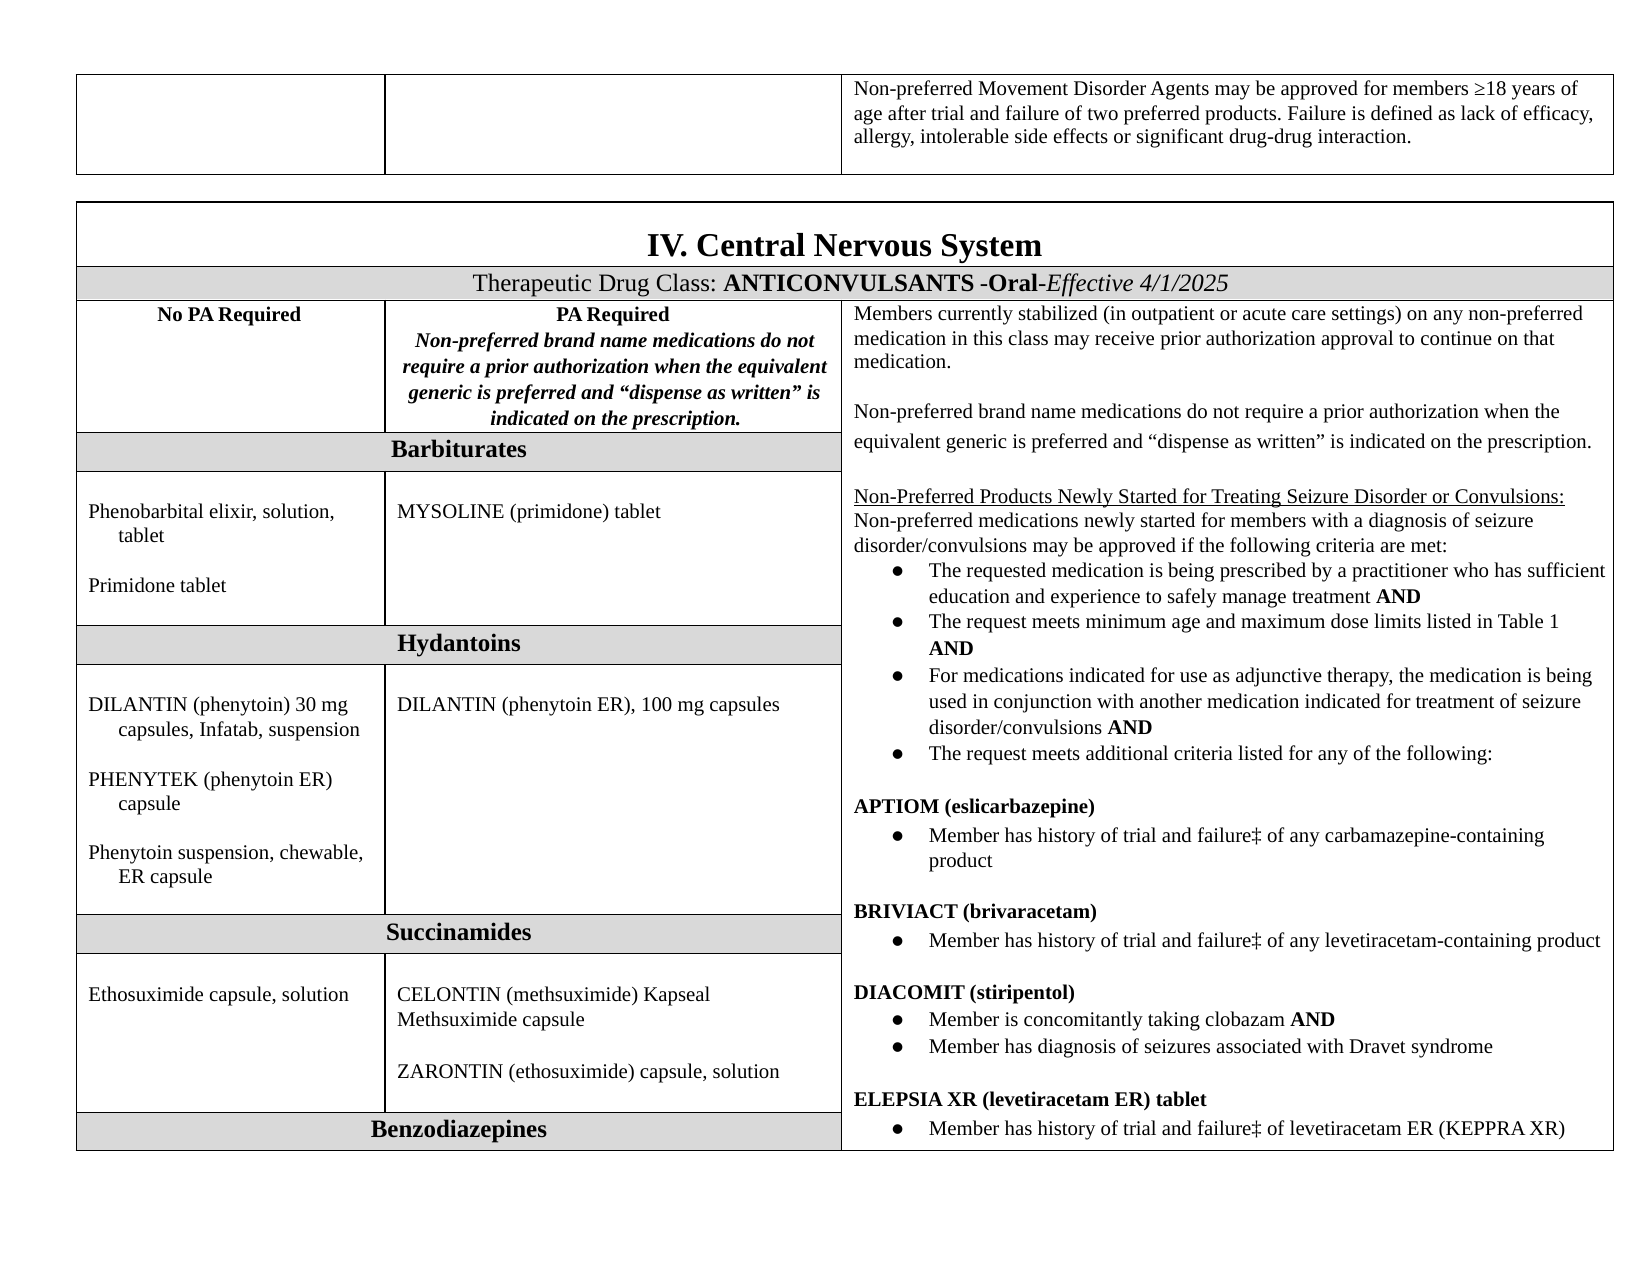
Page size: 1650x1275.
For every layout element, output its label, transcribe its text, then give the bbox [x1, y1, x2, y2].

table_cell Hydantoins [77, 626, 841, 664]
table_cell PA Required Non-preferred brand name medications do not require a prior authorization when the equivalent generic is preferred and “dispense as written” is indicated on the prescription. [386, 301, 841, 432]
table_cell Ethosuximide capsule, solution [77, 954, 384, 1112]
table_cell Members currently stabilized (in outpatient or acute care settings) on any non-preferred medication in this class may receive prior authorization approval to continue on that medication. Non-preferred brand name medications do not require a prior authorization when the equivalent generic is preferred and “dispense as written” is indicated on the prescription. Non-Preferred Products Newly Started for Treating Seizure Disorder or Convulsions: Non-preferred medications newly started for members with a diagnosis of seizure disorder/convulsions may be approved if the following criteria are met: The requested medication is being prescribed by a practitioner who has sufficient education and experience to safely manage treatment AND The request meets minimum age and maximum dose limits listed in Table 1 AND For medications indicated for use as adjunctive therapy, the medication is being used in conjunction with another medication indicated for treatment of seizure disorder/convulsions AND The request meets additional criteria listed for any of the following: APTIOM (eslicarbazepine) Member has history of trial and failure‡ of any carbamazepine-containing product BRIVIACT (brivaracetam) Member has history of trial and failure‡ of any levetiracetam-containing product DIACOMIT (stiripentol) Member is concomitantly taking clobazam AND Member has diagnosis of seizures associated with Dravet syndrome ELEPSIA XR (levetiracetam ER) tablet Member has history of trial and failure‡ of levetiracetam ER (KEPPRA XR) EPIDIOLEX (cannabidiol) Member has diagnosis of seizures associated with Lennox-Gastaut syndrome (LGS) or Dravet Syndrome OR Member has a diagnosis of seizures associated with tuberous sclerosis complex (TSC). FINTEPLA (fenfluramine) Member has a diagnosis of seizures associated with Dravet syndrome or [842, 301, 1613, 1150]
table_cell Barbiturates [77, 433, 841, 471]
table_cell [386, 75, 841, 174]
table_header IV. Central Nervous System [77, 203, 1613, 266]
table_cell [842, 75, 1613, 174]
table_cell DILANTIN (phenytoin) 30 mg capsules, Infatab, suspension PHENYTEK (phenytoin ER) capsule Phenytoin suspension, chewable, ER capsule [77, 665, 384, 914]
table_cell Benzodiazepines [77, 1113, 841, 1150]
table_cell CELONTIN (methsuximide) Kapseal Methsuximide capsule ZARONTIN (ethosuximide) capsule, solution [386, 954, 841, 1112]
table_cell MYSOLINE (primidone) tablet [386, 472, 841, 625]
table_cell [77, 75, 384, 174]
table_cell Phenobarbital elixir, solution, tablet Primidone tablet [77, 472, 384, 625]
table_cell Succinamides [77, 915, 841, 953]
table_cell DILANTIN (phenytoin ER), 100 mg capsules [386, 665, 841, 914]
table_cell Therapeutic Drug Class: ANTICONVULSANTS -Oral-Effective 4/1/2025 [77, 267, 1613, 299]
table_cell No PA Required [77, 301, 384, 432]
